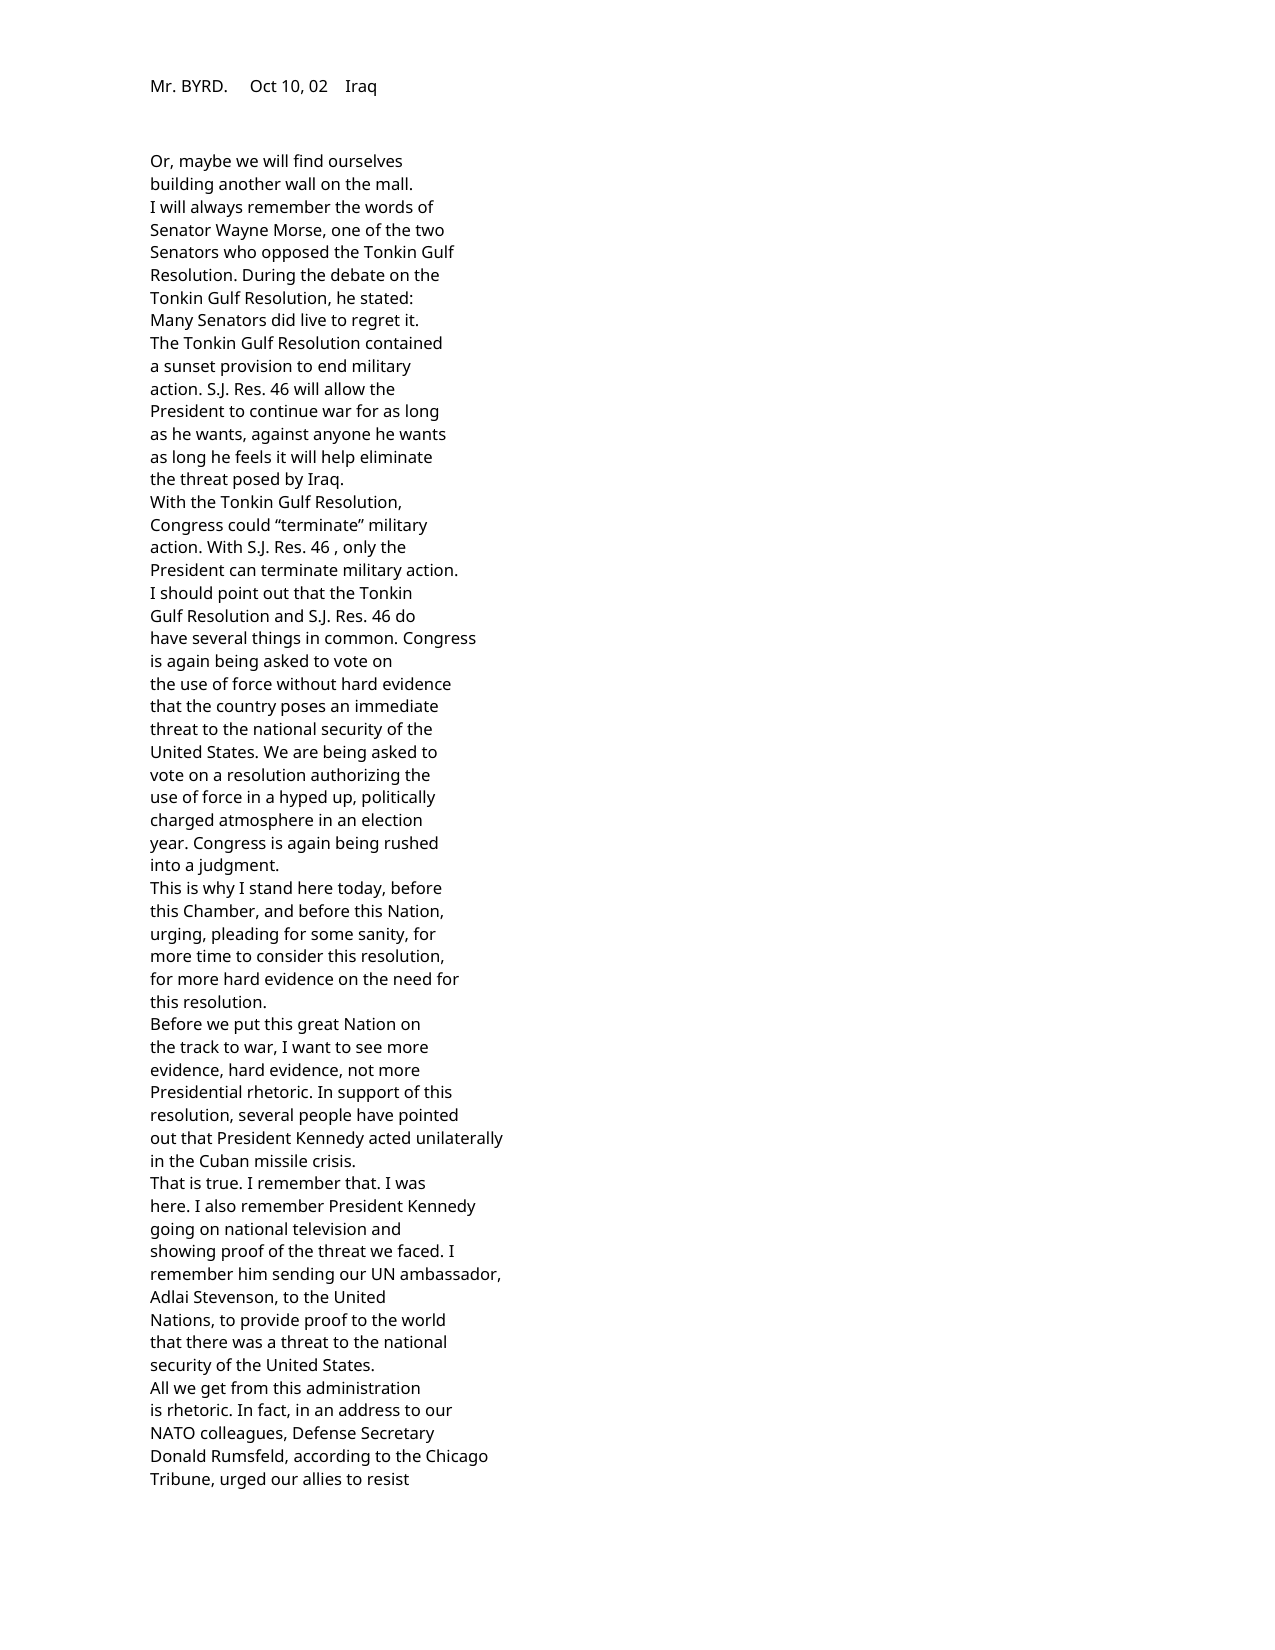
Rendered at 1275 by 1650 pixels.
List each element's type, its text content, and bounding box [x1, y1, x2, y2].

text Presidential rhetoric. In support of this [150, 1081, 1125, 1104]
text a sunset provision to end military [150, 354, 1125, 377]
text resolution, several people have pointed [150, 1104, 1125, 1126]
text vote on a resolution authorizing the [150, 763, 1125, 786]
text for more hard evidence on the need for [150, 967, 1125, 990]
text out that President Kennedy acted unilaterally [150, 1126, 1125, 1149]
text as he wants, against anyone he wants [150, 422, 1125, 445]
text I will always remember the words of [150, 195, 1125, 218]
text All we get from this administration [150, 1376, 1125, 1399]
text Congress could ‘‘terminate’’ military [150, 513, 1125, 536]
text charged atmosphere in an election [150, 808, 1125, 831]
text President to continue war for as long [150, 400, 1125, 422]
text Many Senators did live to regret it. [150, 309, 1125, 332]
text that there was a threat to the national [150, 1331, 1125, 1353]
text is rhetoric. In fact, in an address to our [150, 1399, 1125, 1422]
text Adlai Stevenson, to the United [150, 1285, 1125, 1308]
text President can terminate military action. [150, 559, 1125, 581]
text action. S.J. Res. 46 will allow the [150, 377, 1125, 400]
text that the country poses an immediate [150, 695, 1125, 718]
text the use of force without hard evidence [150, 672, 1125, 695]
text Tonkin Gulf Resolution, he stated: [150, 286, 1125, 309]
text Senators who opposed the Tonkin Gulf [150, 241, 1125, 263]
text remember him sending our UN ambassador, [150, 1263, 1125, 1285]
text building another wall on the mall. [150, 173, 1125, 195]
text as long he feels it will help eliminate [150, 445, 1125, 468]
text this resolution. [150, 990, 1125, 1013]
text threat to the national security of the [150, 718, 1125, 740]
text going on national television and [150, 1217, 1125, 1240]
text United States. We are being asked to [150, 740, 1125, 763]
text the threat posed by Iraq. [150, 468, 1125, 491]
text Donald Rumsfeld, according to the Chicago [150, 1444, 1125, 1467]
text here. I also remember President Kennedy [150, 1194, 1125, 1217]
text NATO colleagues, Defense Secretary [150, 1422, 1125, 1444]
text This is why I stand here today, before [150, 877, 1125, 899]
text The Tonkin Gulf Resolution contained [150, 332, 1125, 354]
text Senator Wayne Morse, one of the two [150, 218, 1125, 241]
text in the Cuban missile crisis. [150, 1149, 1125, 1172]
text Nations, to provide proof to the world [150, 1308, 1125, 1331]
text Tribune, urged our allies to resist [150, 1467, 1125, 1490]
text the track to war, I want to see more [150, 1036, 1125, 1058]
text more time to consider this resolution, [150, 945, 1125, 967]
text use of force in a hyped up, politically [150, 786, 1125, 808]
text I should point out that the Tonkin [150, 581, 1125, 604]
text Or, maybe we will find ourselves [150, 150, 1125, 173]
text into a judgment. [150, 854, 1125, 877]
text Resolution. During the debate on the [150, 263, 1125, 286]
text Before we put this great Nation on [150, 1013, 1125, 1036]
text year. Congress is again being rushed [150, 831, 1125, 854]
text evidence, hard evidence, not more [150, 1058, 1125, 1081]
text urging, pleading for some sanity, for [150, 922, 1125, 945]
text have several things in common. Congress [150, 627, 1125, 649]
text is again being asked to vote on [150, 649, 1125, 672]
text action. With S.J. Res. 46 , only the [150, 536, 1125, 559]
text With the Tonkin Gulf Resolution, [150, 491, 1125, 513]
text That is true. I remember that. I was [150, 1172, 1125, 1194]
text showing proof of the threat we faced. I [150, 1240, 1125, 1263]
text this Chamber, and before this Nation, [150, 899, 1125, 922]
text Gulf Resolution and S.J. Res. 46 do [150, 604, 1125, 627]
text security of the United States. [150, 1353, 1125, 1376]
